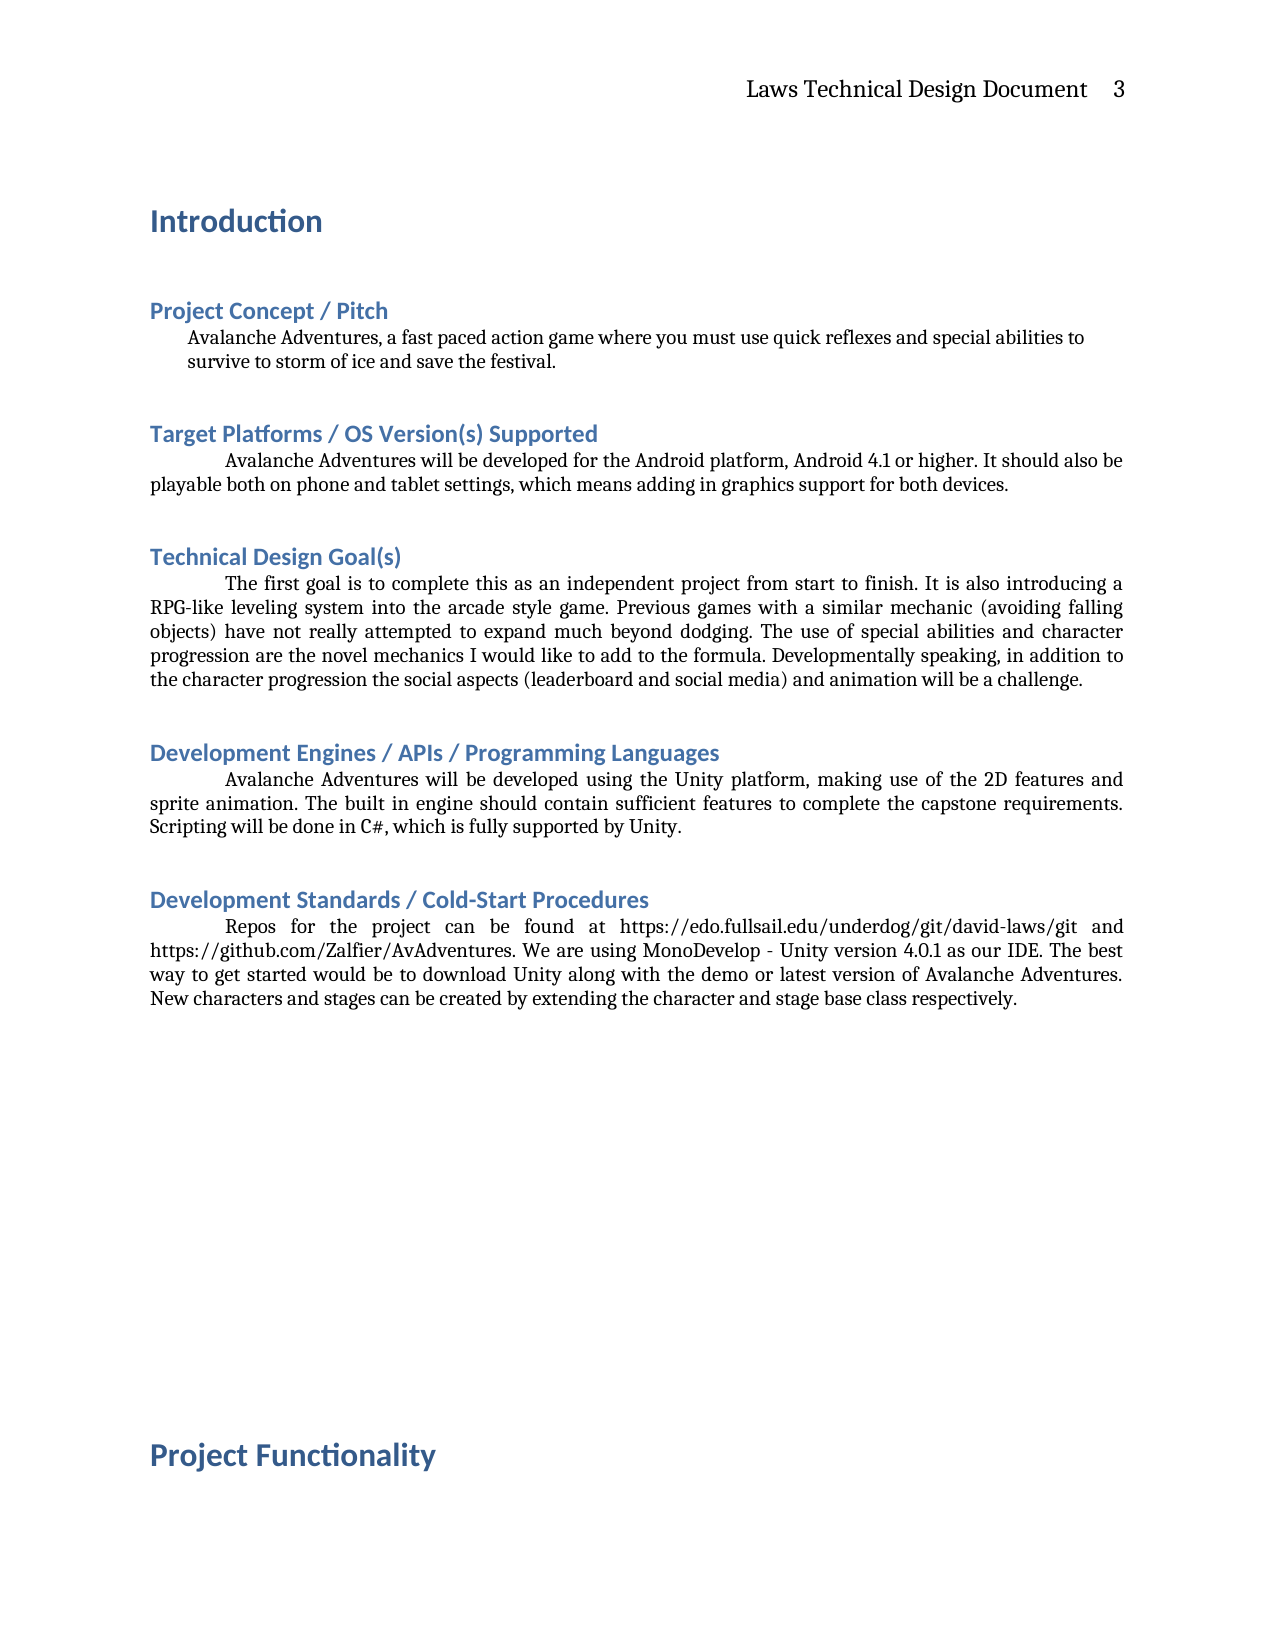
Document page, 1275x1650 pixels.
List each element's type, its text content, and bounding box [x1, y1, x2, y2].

text The first goal is to complete this as an independent project from start to finish. It is also introducing a RPG-like leveling system into the arcade style game. Previous games with a similar mechanic (avoiding falling objects) have not really attempted to expand much beyond dodging. The use of special abilities and character progression are the novel mechanics I would like to add to the formula. Developmentally speaking, in addition to the character progression the social aspects (leaderboard and social media) and animation will be a challenge. [150, 572, 1125, 692]
subtitle Project Concept / Pitch [150, 295, 1125, 326]
text Avalanche Adventures, a fast paced action game where you must use quick reflexes and special abilities to survive to storm of ice and save the festival. [187, 326, 1125, 373]
subtitle Introduction [150, 200, 1125, 241]
subtitle Development Engines / APIs / Programming Languages [150, 737, 1125, 767]
subtitle Technical Design Goal(s) [150, 542, 1125, 572]
subtitle Development Standards / Cold-Start Procedures [150, 884, 1125, 914]
text Avalanche Adventures will be developed for the Android platform, Android 4.1 or higher. It should also be playable both on phone and tablet settings, which means adding in graphics support for both devices. [150, 449, 1125, 497]
subtitle Target Platforms / OS Version(s) Supported [150, 418, 1125, 449]
subtitle Project Functionality [150, 1434, 1125, 1475]
text Repos for the project can be found at https://edo.fullsail.edu/underdog/git/david-laws/git and https://github.com/Zalfier/AvAdventures. We are using MonoDevelop - Unity version 4.0.1 as our IDE. The best way to get started would be to download Unity along with the demo or latest version of Avalanche Adventures. New characters and stages can be created by extending the character and stage base class respectively. [150, 914, 1125, 1010]
text Avalanche Adventures will be developed using the Unity platform, making use of the 2D features and sprite animation. The built in engine should contain sufficient features to complete the capstone requirements. Scripting will be done in C#, which is fully supported by Unity. [150, 767, 1125, 839]
